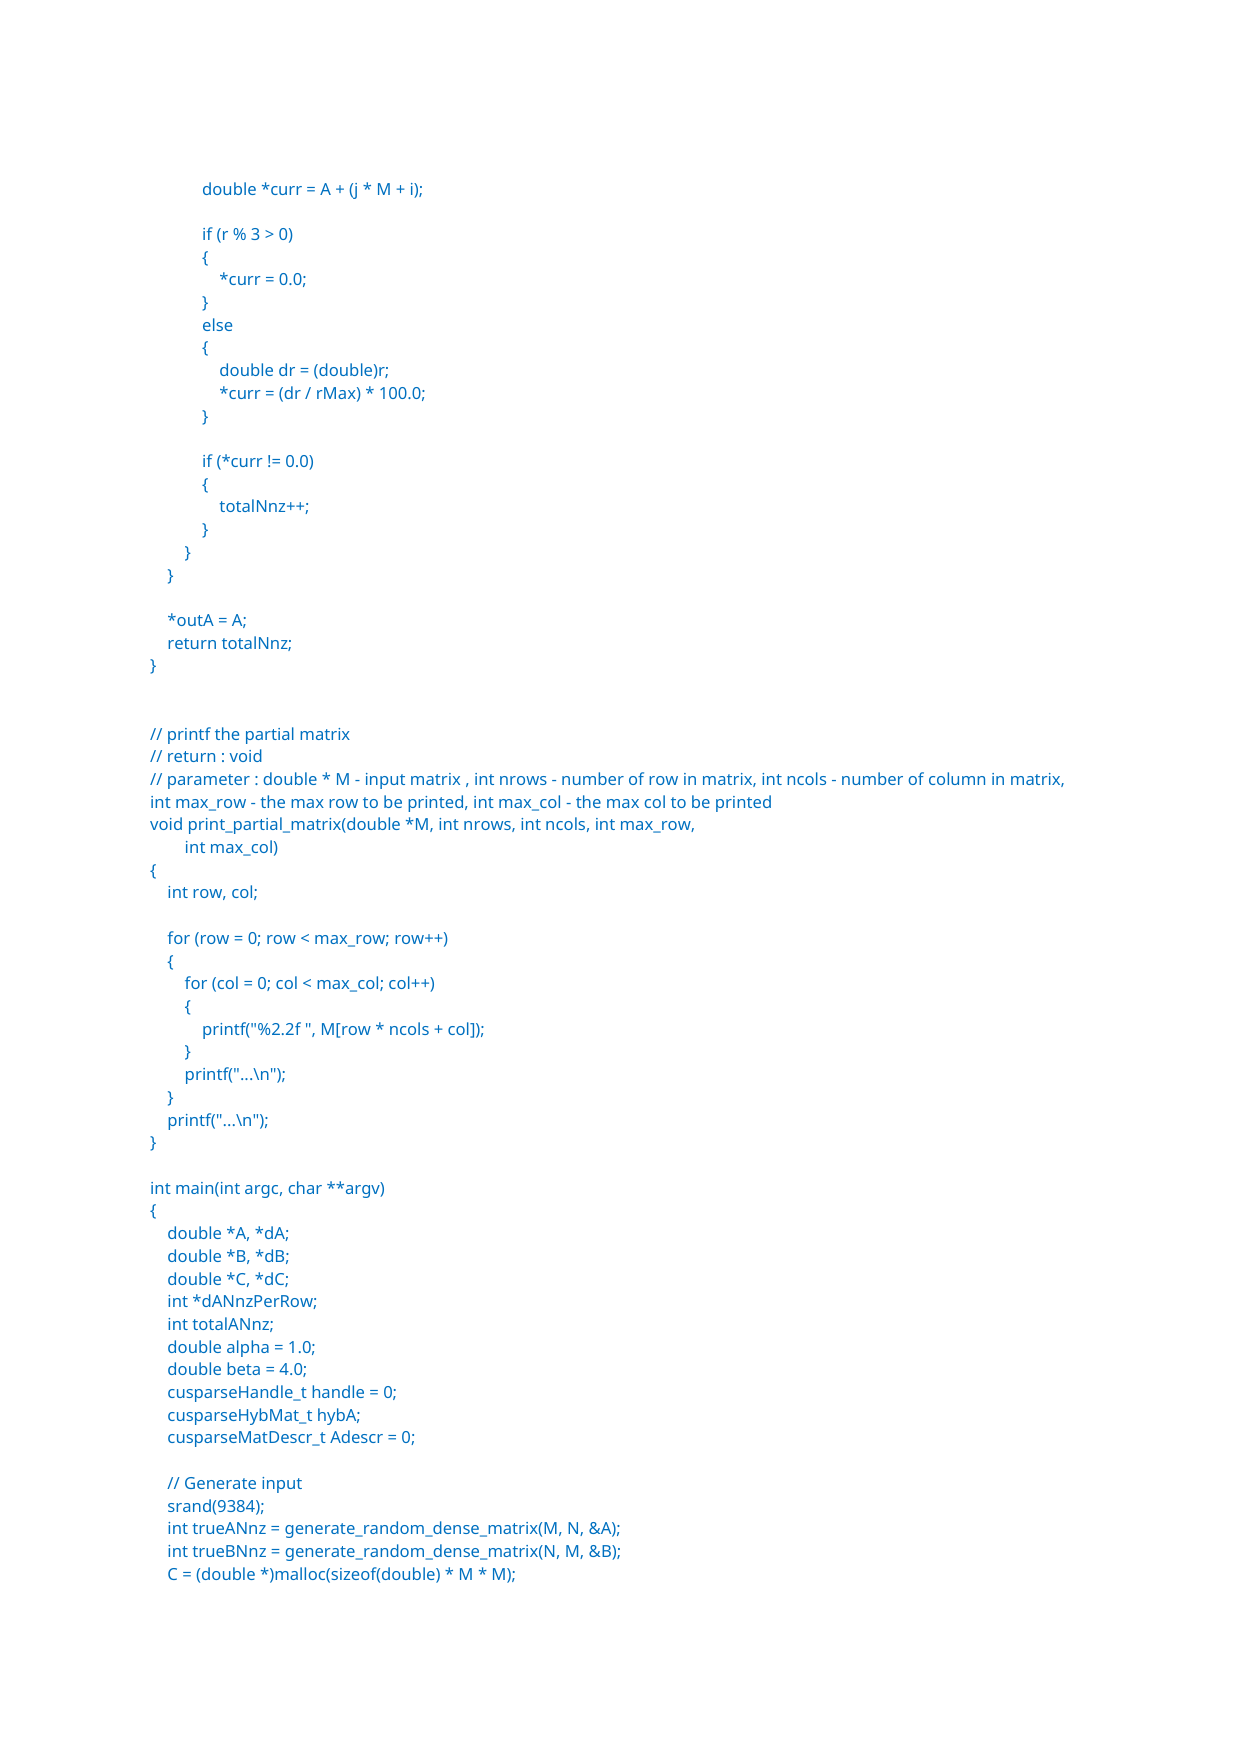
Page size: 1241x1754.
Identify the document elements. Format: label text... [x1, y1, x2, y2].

text int row, col; [150, 881, 1090, 904]
text cusparseHandle_t handle = 0; [150, 1381, 1090, 1403]
text double *B, *dB; [150, 1244, 1090, 1267]
text int max_col) [150, 836, 1090, 858]
text printf("...\n"); [150, 1063, 1090, 1086]
text int *dANnzPerRow; [150, 1290, 1090, 1313]
text } [150, 654, 1090, 677]
text cusparseMatDescr_t Adescr = 0; [150, 1426, 1090, 1449]
text double beta = 4.0; [150, 1358, 1090, 1381]
text // return : void [150, 745, 1090, 768]
text for (row = 0; row < max_row; row++) [150, 927, 1090, 949]
text void print_partial_matrix(double *M, int nrows, int ncols, int max_row, [150, 813, 1090, 836]
text *curr = (dr / rMax) * 100.0; [150, 382, 1090, 404]
text } [150, 291, 1090, 313]
text } [150, 518, 1090, 541]
text { [150, 472, 1090, 495]
text C = (double *)malloc(sizeof(double) * M * M); [150, 1562, 1090, 1585]
text } [150, 1086, 1090, 1108]
text *curr = 0.0; [150, 268, 1090, 291]
text } [150, 404, 1090, 427]
text // parameter : double * M - input matrix , int nrows - number of row in matrix, int ncols - number of column in matrix, int max_row - the max row to be printed, int max_col - the max col to be printed [150, 768, 1090, 813]
text double *A, *dA; [150, 1222, 1090, 1244]
text { [150, 995, 1090, 1017]
text int totalANnz; [150, 1313, 1090, 1335]
text else [150, 313, 1090, 336]
text cusparseHybMat_t hybA; [150, 1403, 1090, 1426]
text { [150, 245, 1090, 268]
text printf("...\n"); [150, 1108, 1090, 1131]
text } [150, 1131, 1090, 1154]
text double *curr = A + (j * M + i); [150, 177, 1090, 200]
text } [150, 1040, 1090, 1063]
text double dr = (double)r; [150, 359, 1090, 382]
text *outA = A; [150, 609, 1090, 631]
text return totalNnz; [150, 631, 1090, 654]
text int trueBNnz = generate_random_dense_matrix(N, M, &B); [150, 1540, 1090, 1562]
text double *C, *dC; [150, 1267, 1090, 1290]
text int trueANnz = generate_random_dense_matrix(M, N, &A); [150, 1517, 1090, 1540]
text srand(9384); [150, 1494, 1090, 1517]
text { [150, 1199, 1090, 1222]
text printf("%2.2f ", M[row * ncols + col]); [150, 1017, 1090, 1040]
text // printf the partial matrix [150, 722, 1090, 745]
text // Generate input [150, 1472, 1090, 1494]
text double alpha = 1.0; [150, 1335, 1090, 1358]
text if (*curr != 0.0) [150, 450, 1090, 472]
text { [150, 336, 1090, 359]
text { [150, 949, 1090, 972]
text for (col = 0; col < max_col; col++) [150, 972, 1090, 995]
text { [150, 858, 1090, 881]
text } [150, 541, 1090, 563]
text if (r % 3 > 0) [150, 223, 1090, 245]
text int main(int argc, char **argv) [150, 1176, 1090, 1199]
text totalNnz++; [150, 495, 1090, 518]
text } [150, 563, 1090, 586]
